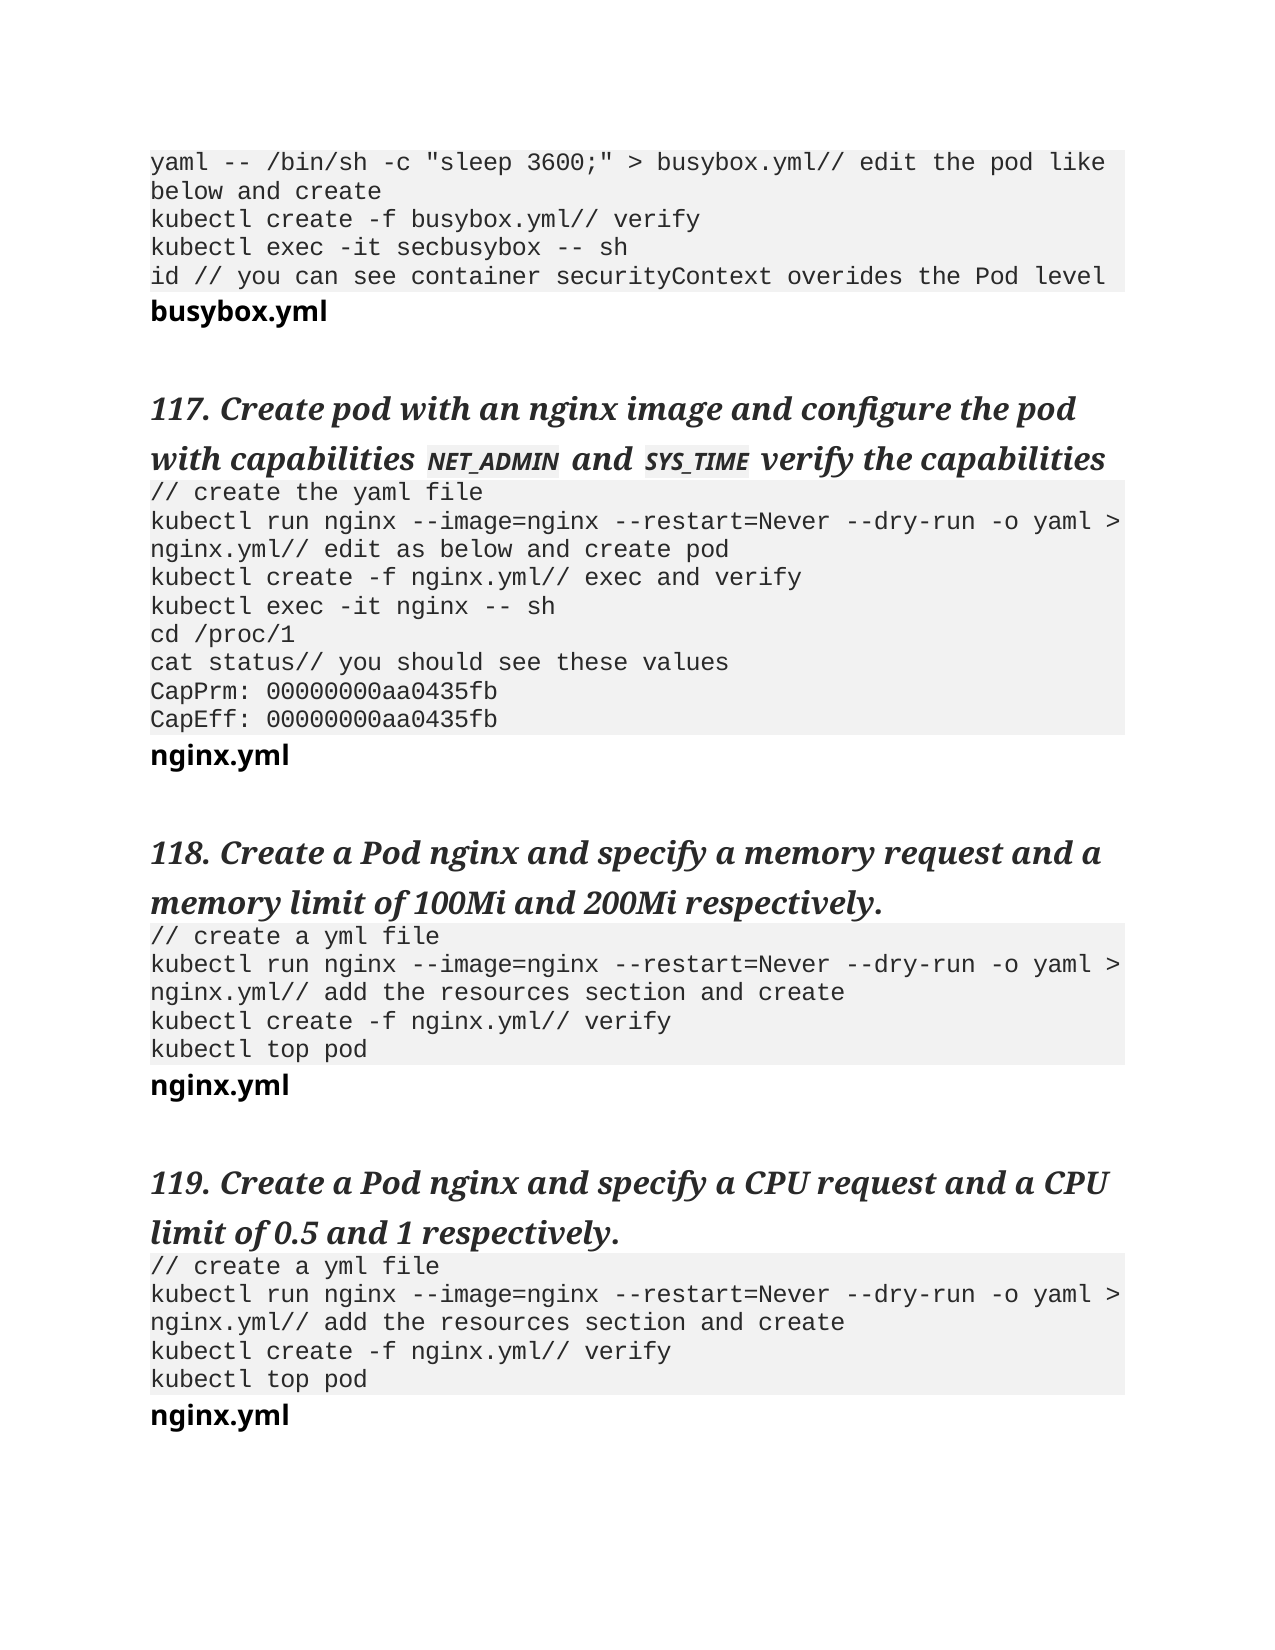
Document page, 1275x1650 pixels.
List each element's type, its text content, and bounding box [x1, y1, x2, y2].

text busybox.yml [150, 292, 1125, 330]
text nginx.yml [150, 1395, 1125, 1433]
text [150, 150, 1125, 292]
text 118. Create a Pod nginx and specify a memory request and a memory limit of 100Mi and 200Mi respectively. [150, 823, 1125, 923]
text // create the yaml file kubectl run nginx --image=nginx --restart=Never --dry-run -o yaml > nginx.yml// edit as below and create pod kubectl create -f nginx.yml// exec and verify kubectl exec -it nginx -- sh cd /proc/1 cat status// you should see these values CapPrm: 00000000aa0435fb CapEff: 00000000aa0435fb [150, 480, 1125, 735]
text 119. Create a Pod nginx and specify a CPU request and a CPU limit of 0.5 and 1 respectively. [150, 1153, 1125, 1253]
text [150, 1253, 1125, 1395]
text nginx.yml [150, 735, 1125, 773]
text 117. Create pod with an nginx image and configure the pod with capabilities NET_ADMIN and SYS_TIME verify the capabilities [150, 380, 1125, 480]
text nginx.yml [150, 1065, 1125, 1103]
